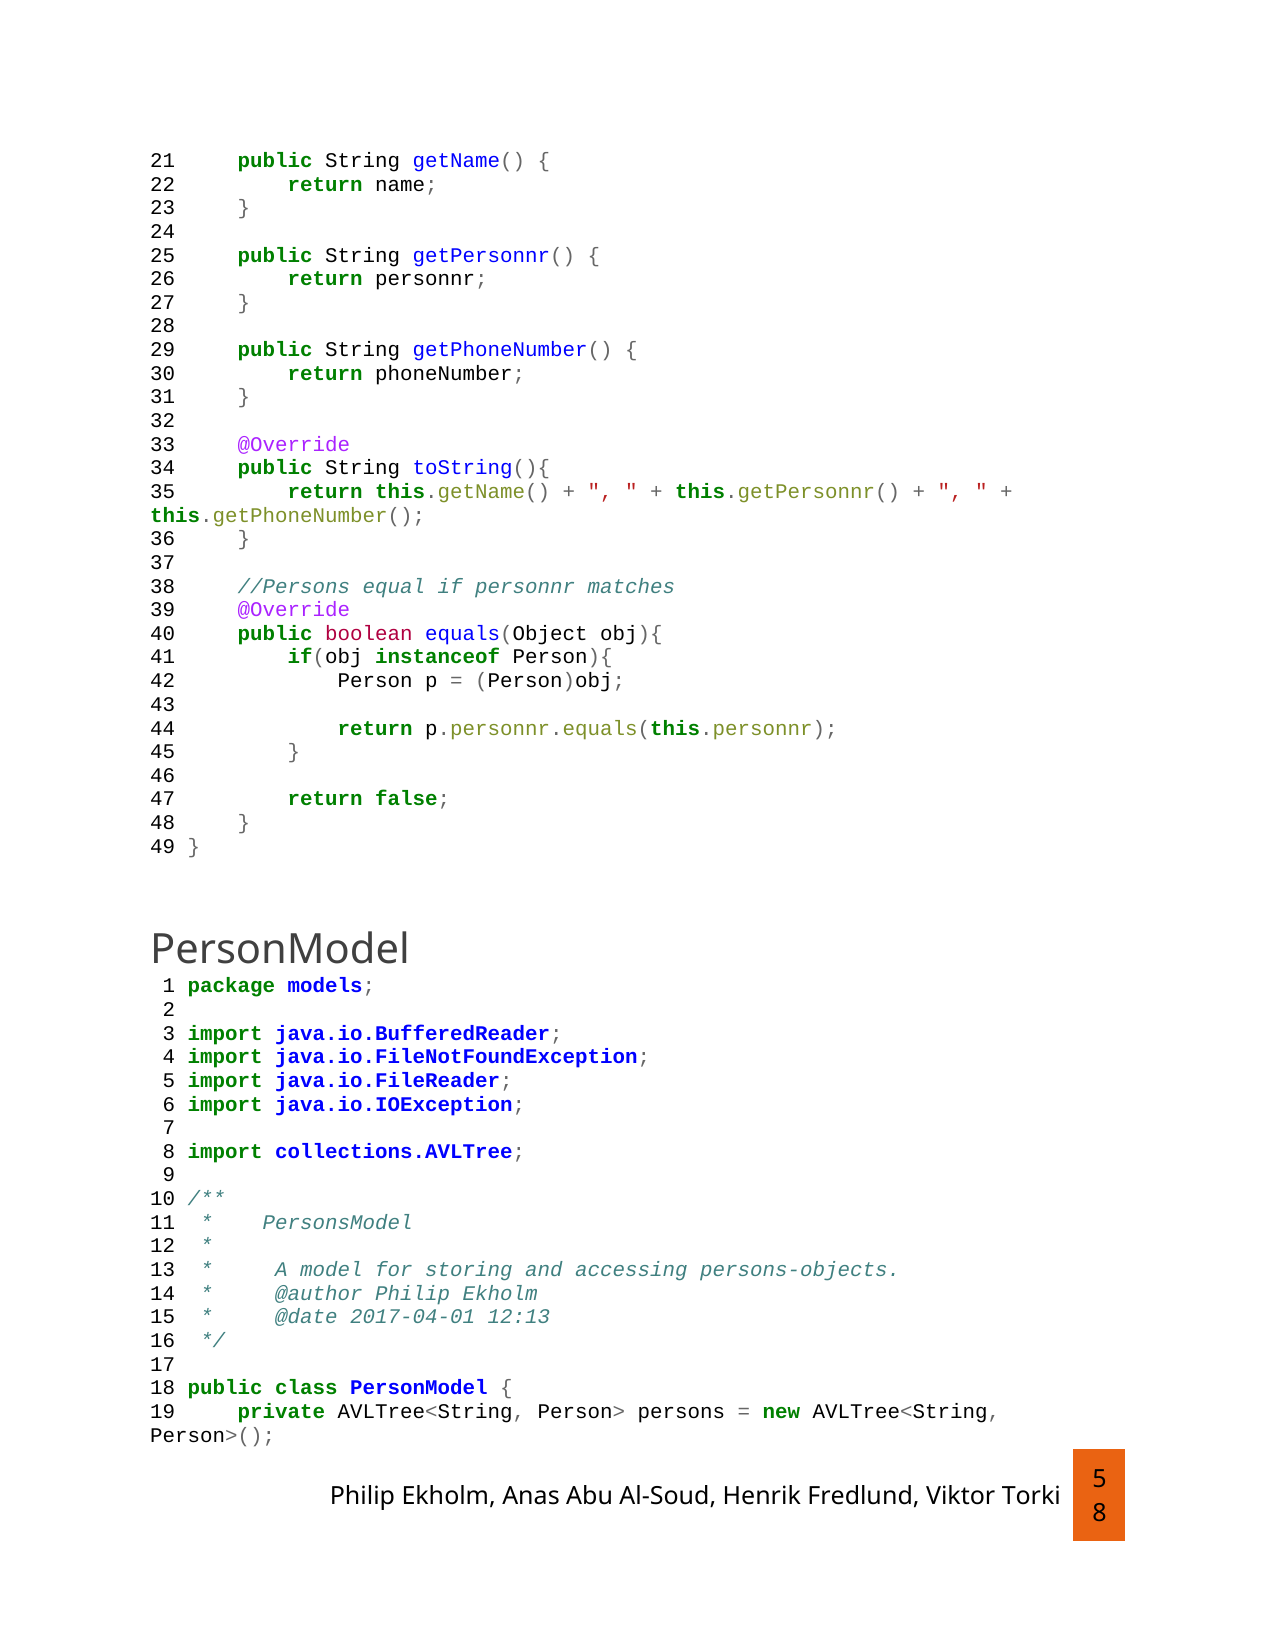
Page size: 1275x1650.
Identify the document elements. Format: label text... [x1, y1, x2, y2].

text 44 return p.personnr.equals(this.personnr); [150, 717, 1125, 741]
text 34 public String toString(){ [150, 457, 1125, 481]
text 32 [150, 410, 1125, 434]
text 43 [150, 694, 1125, 717]
text 38 //Persons equal if personnr matches [150, 576, 1125, 599]
text 23 } [150, 197, 1125, 221]
text 21 public String getName() { [150, 150, 1125, 174]
text 31 } [150, 386, 1125, 410]
text 27 } [150, 292, 1125, 316]
text 33 @Override [150, 434, 1125, 457]
text 40 public boolean equals(Object obj){ [150, 623, 1125, 647]
text 36 } [150, 528, 1125, 552]
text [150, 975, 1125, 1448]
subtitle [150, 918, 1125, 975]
text 37 [150, 552, 1125, 576]
text 42 Person p = (Person)obj; [150, 670, 1125, 694]
text 28 [150, 316, 1125, 339]
text 30 return phoneNumber; [150, 363, 1125, 386]
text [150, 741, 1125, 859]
text 22 return name; [150, 174, 1125, 197]
text 25 public String getPersonnr() { [150, 244, 1125, 268]
text 29 public String getPhoneNumber() { [150, 339, 1125, 363]
text 39 @Override [150, 599, 1125, 623]
text 26 return personnr; [150, 268, 1125, 292]
text 41 if(obj instanceof Person){ [150, 647, 1125, 670]
text 35 return this.getName() + ", " + this.getPersonnr() + ", " + this.getPhoneNumber(); [150, 481, 1125, 528]
text 24 [150, 221, 1125, 244]
